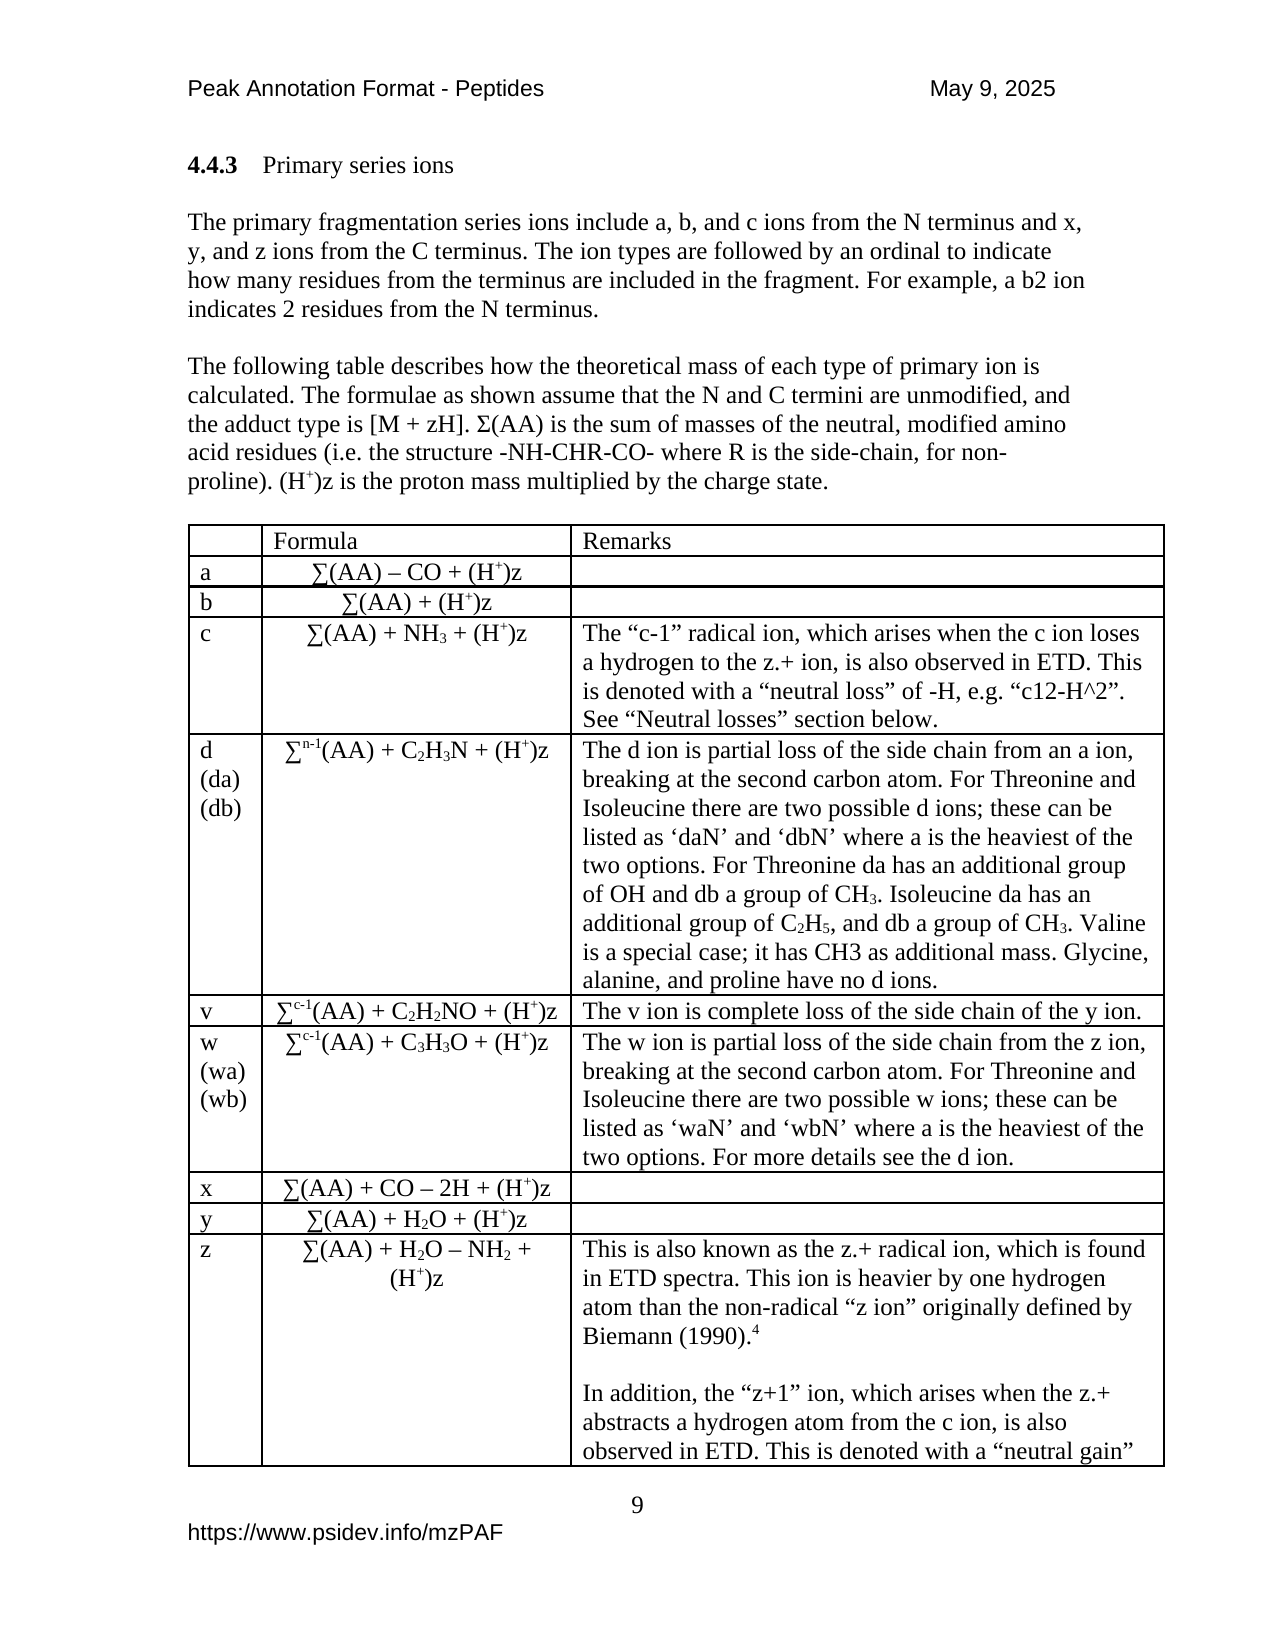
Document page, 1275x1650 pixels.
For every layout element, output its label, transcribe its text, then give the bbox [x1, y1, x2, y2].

table_cell ∑c-1(AA) + C2H2NO + (H+)z [263, 996, 570, 1025]
table_header [190, 526, 261, 554]
table_cell x [190, 1173, 261, 1202]
text The primary fragmentation series ions include a, b, and c ions from the N terminus and x, y, and z ions from the C terminus. The ion types are followed by an ordinal to indicate how many residues from the terminus are included in the fragment. For example, a b2 ion indicates 2 residues from the N terminus. [187, 207, 1087, 322]
table_cell [572, 1173, 1163, 1202]
text The following table describes how the theoretical mass of each type of primary ion is calculated. The formulae as shown assume that the N and C termini are unmodified, and the adduct type is [M + zH]. Ʃ(AA) is the sum of masses of the neutral, modified amino acid residues (i.e. the structure -NH-CHR-CO- where R is the side-chain, for non-proline). (H+)z is the proton mass multiplied by the charge state. [187, 351, 1087, 495]
table_cell ∑n-1(AA) + C2H3N + (H+)z [263, 735, 570, 994]
table_cell ∑(AA) + NH3 + (H+)z [263, 618, 570, 733]
table_cell [572, 588, 1163, 616]
table_cell ∑(AA) + (H+)z [263, 588, 570, 616]
table_cell ∑(AA) + CO – 2H + (H+)z [263, 1173, 570, 1202]
table_cell [572, 557, 1163, 585]
table_cell The w ion is partial loss of the side chain from the z ion, breaking at the second carbon atom. For Threonine and Isoleucine there are two possible w ions; these can be listed as ‘waN’ and ‘wbN’ where a is the heaviest of the two options. For more details see the d ion. [572, 1027, 1163, 1171]
table_cell ∑c-1(AA) + C3H3O + (H+)z [263, 1027, 570, 1171]
table_cell The v ion is complete loss of the side chain of the y ion. [572, 996, 1163, 1025]
table_cell ∑(AA) – CO + (H+)z [263, 557, 570, 585]
subtitle Primary series ions [187, 150, 1087, 179]
table_cell [572, 1204, 1163, 1232]
table_header Formula [263, 526, 570, 554]
table_cell y [190, 1204, 261, 1232]
table_cell The “c-1” radical ion, which arises when the c ion loses a hydrogen to the z.+ ion, is also observed in ETD. This is denoted with a “neutral loss” of -H, e.g. “c12-H^2”. See “Neutral losses” section below. [572, 618, 1163, 733]
table_cell w (wa) (wb) [190, 1027, 261, 1171]
table_cell z [190, 1235, 261, 1464]
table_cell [263, 1235, 570, 1464]
table_header Remarks [572, 526, 1163, 554]
table_cell c [190, 618, 261, 733]
table_cell The d ion is partial loss of the side chain from an a ion, breaking at the second carbon atom. For Threonine and Isoleucine there are two possible d ions; these can be listed as ‘daN’ and ‘dbN’ where a is the heaviest of the two options. For Threonine da has an additional group of OH and db a group of CH3. Isoleucine da has an additional group of C2H5, and db a group of CH3. Valine is a special case; it has CH3 as additional mass. Glycine, alanine, and proline have no d ions. [572, 735, 1163, 994]
table_cell ∑(AA) + H2O + (H+)z [263, 1204, 570, 1232]
table_cell v [190, 996, 261, 1025]
table_cell b [190, 588, 261, 616]
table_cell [572, 1235, 1163, 1464]
table_cell a [190, 557, 261, 585]
table_cell d (da) (db) [190, 735, 261, 994]
